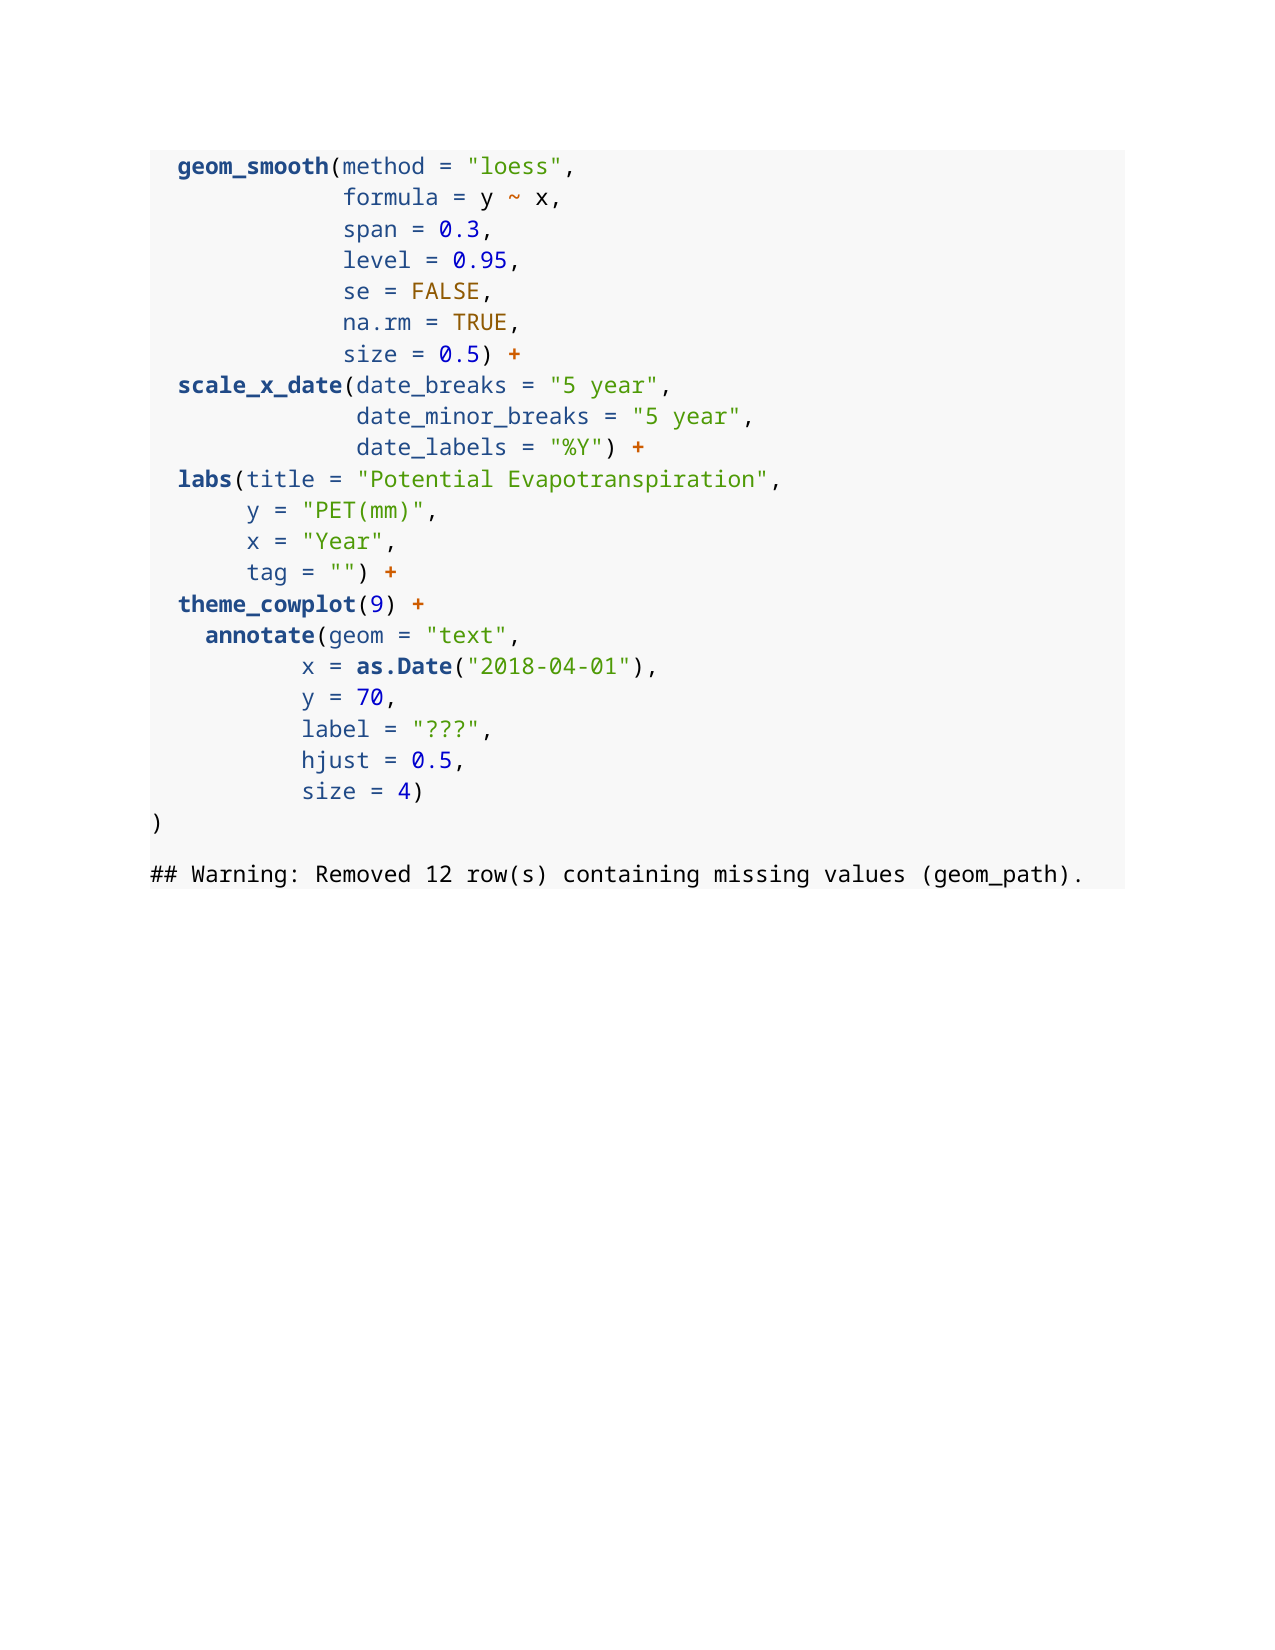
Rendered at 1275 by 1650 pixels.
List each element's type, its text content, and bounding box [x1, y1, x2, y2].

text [150, 150, 1125, 837]
text ## Warning: Removed 12 row(s) containing missing values (geom_path). [150, 858, 1125, 889]
